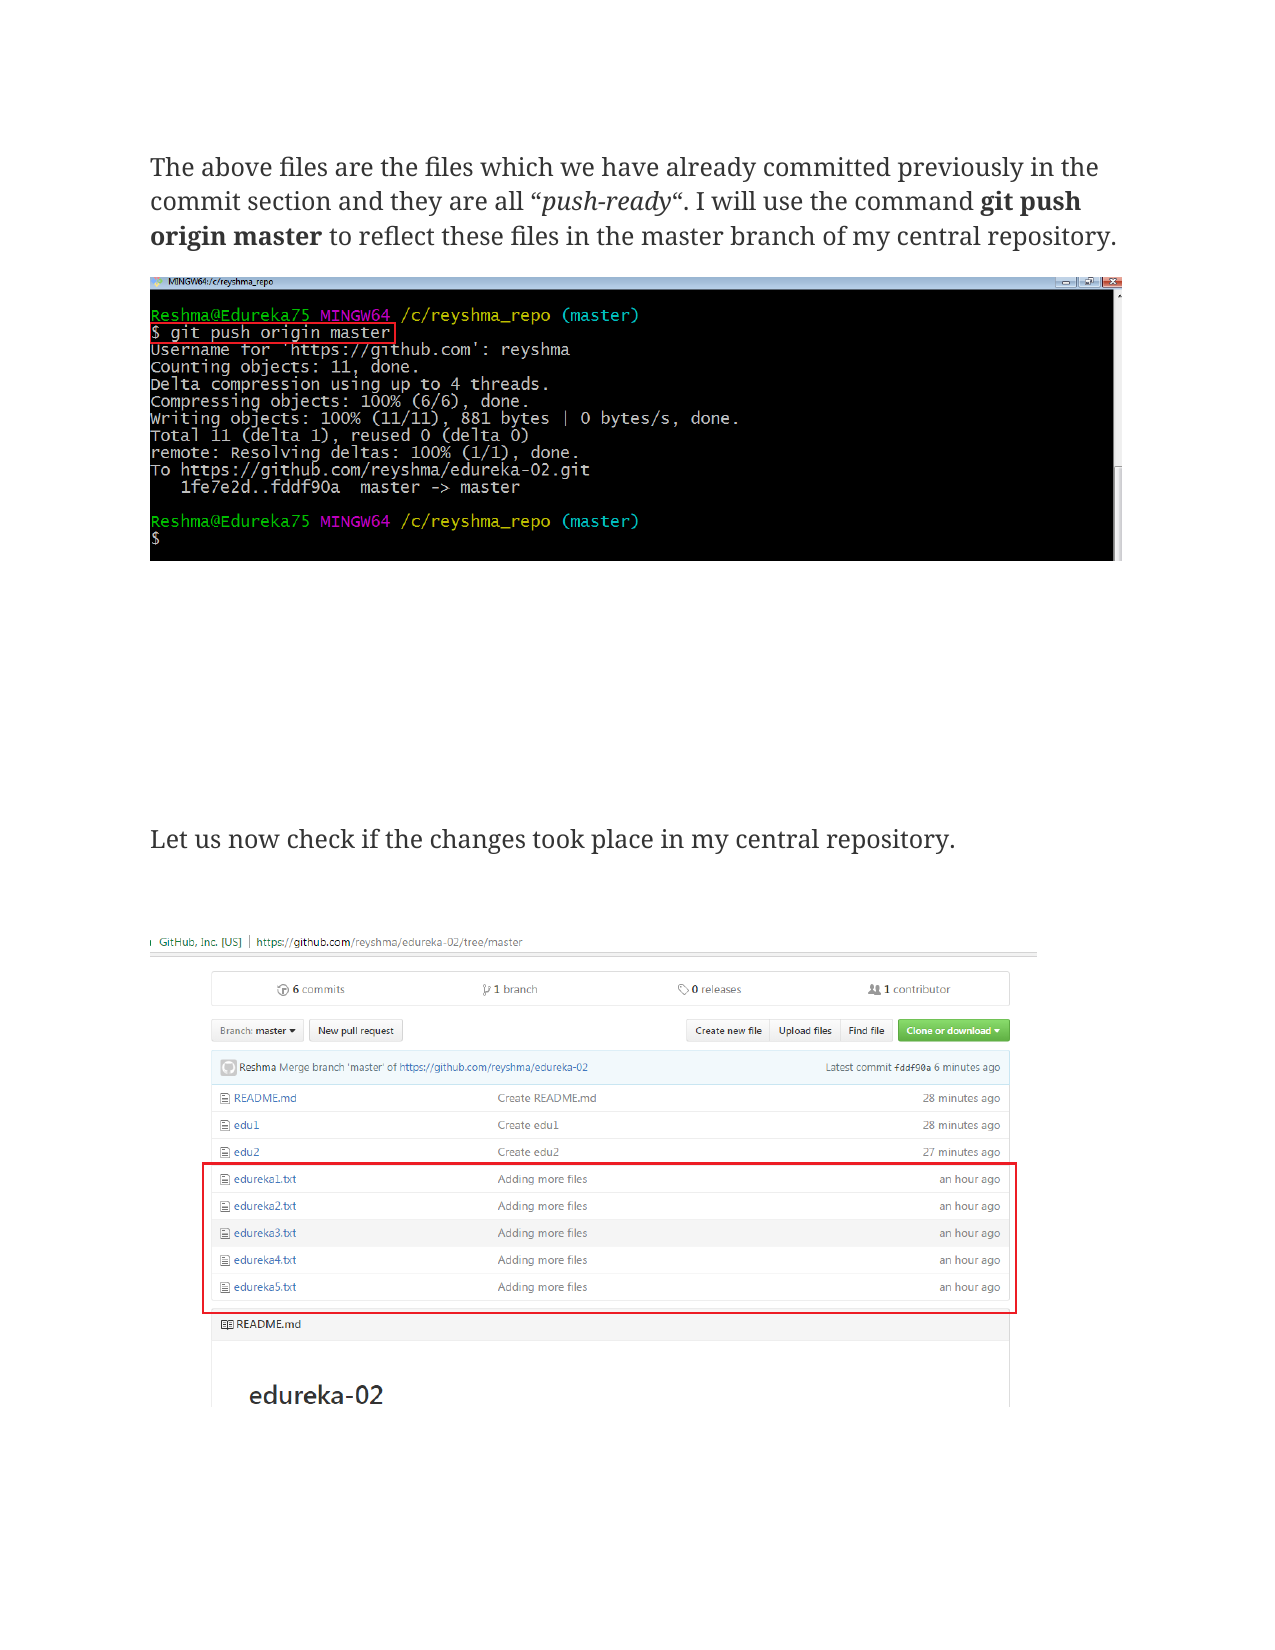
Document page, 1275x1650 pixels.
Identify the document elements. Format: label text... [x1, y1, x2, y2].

text The above files are the files which we have already committed previously in the commit section and they are all “push-ready“. I will use the command git push origin master to reflect these files in the master branch of my central repository. [150, 150, 1125, 252]
picture [150, 277, 1125, 561]
text Let us now check if the changes took place in my central repository. [150, 822, 1125, 856]
picture [150, 931, 1125, 1407]
